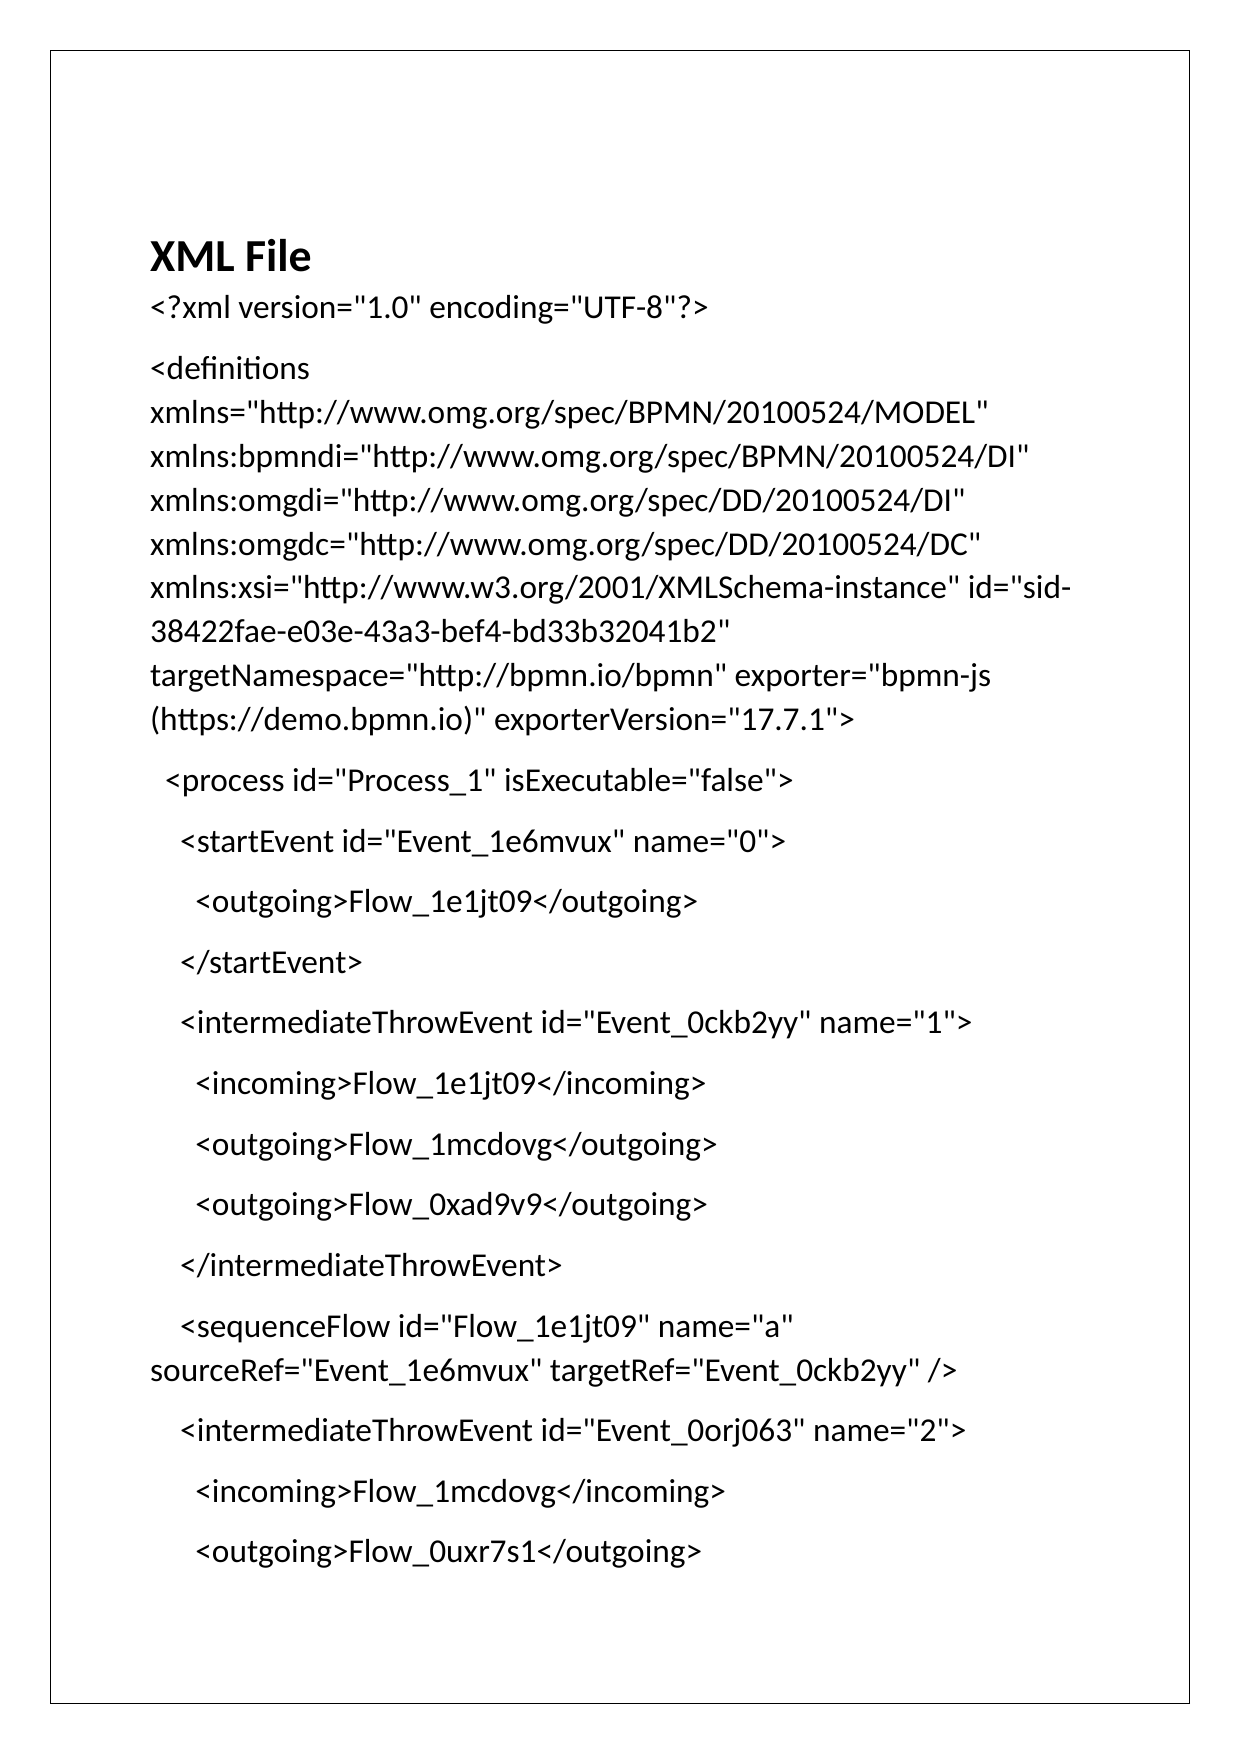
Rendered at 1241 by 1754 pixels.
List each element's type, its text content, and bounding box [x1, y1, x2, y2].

text <outgoing>Flow_0uxr7s1</outgoing> [150, 1531, 1090, 1571]
text <outgoing>Flow_1mcdovg</outgoing> [150, 1123, 1090, 1163]
text <outgoing>Flow_0xad9v9</outgoing> [150, 1183, 1090, 1224]
text </startEvent> [150, 941, 1090, 982]
text <definitions xmlns="http://www.omg.org/spec/BPMN/20100524/MODEL" xmlns:bpmndi="http://www.omg.org/spec/BPMN/20100524/DI" xmlns:omgdi="http://www.omg.org/spec/DD/20100524/DI" xmlns:omgdc="http://www.omg.org/spec/DD/20100524/DC" xmlns:xsi="http://www.w3.org/2001/XMLSchema-instance" id="sid-38422fae-e03e-43a3-bef4-bd33b32041b2" targetNamespace="http://bpmn.io/bpmn" exporter="bpmn-js (https://demo.bpmn.io)" exporterVersion="17.7.1"> [150, 347, 1090, 739]
text </intermediateThrowEvent> [150, 1244, 1090, 1285]
text <incoming>Flow_1mcdovg</incoming> [150, 1470, 1090, 1511]
text <startEvent id="Event_1e6mvux" name="0"> [150, 820, 1090, 860]
text <intermediateThrowEvent id="Event_0orj063" name="2"> [150, 1409, 1090, 1450]
text <process id="Process_1" isExecutable="false"> [150, 759, 1090, 800]
text <incoming>Flow_1e1jt09</incoming> [150, 1062, 1090, 1103]
text <outgoing>Flow_1e1jt09</outgoing> [150, 880, 1090, 921]
text <intermediateThrowEvent id="Event_0ckb2yy" name="1"> [150, 1002, 1090, 1042]
text XML File <?xml version="1.0" encoding="UTF-8"?> [150, 227, 1090, 327]
text <sequenceFlow id="Flow_1e1jt09" name="a" sourceRef="Event_1e6mvux" targetRef="Event_0ckb2yy" /> [150, 1305, 1090, 1389]
